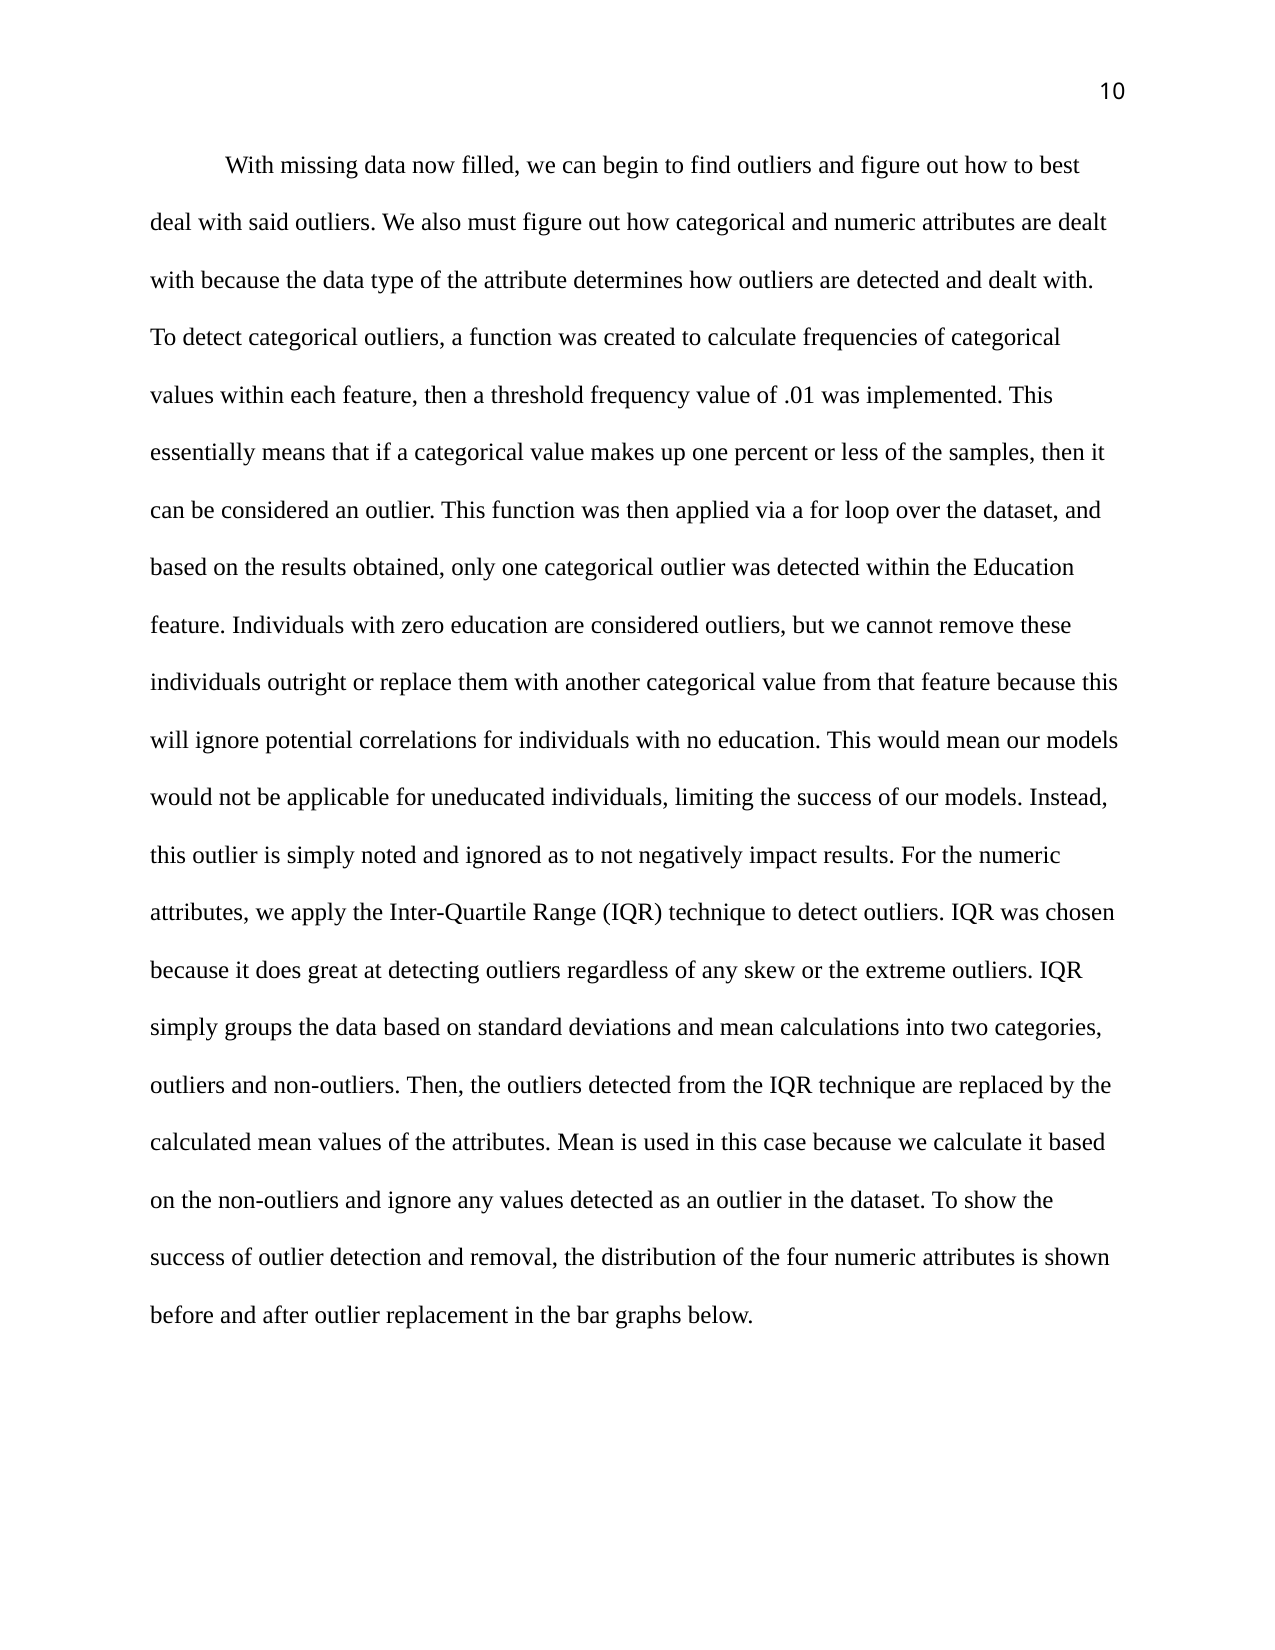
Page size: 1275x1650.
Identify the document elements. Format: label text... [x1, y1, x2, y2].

text With missing data now filled, we can begin to find outliers and figure out how to best deal with said outliers. We also must figure out how categorical and numeric attributes are dealt with because the data type of the attribute determines how outliers are detected and dealt with. To detect categorical outliers, a function was created to calculate frequencies of categorical values within each feature, then a threshold frequency value of .01 was implemented. This essentially means that if a categorical value makes up one percent or less of the samples, then it can be considered an outlier. This function was then applied via a for loop over the dataset, and based on the results obtained, only one categorical outlier was detected within the Education feature. Individuals with zero education are considered outliers, but we cannot remove these individuals outright or replace them with another categorical value from that feature because this will ignore potential correlations for individuals with no education. This would mean our models would not be applicable for uneducated individuals, limiting the success of our models. Instead, this outlier is simply noted and ignored as to not negatively impact results. For the numeric attributes, we apply the Inter-Quartile Range (IQR) technique to detect outliers. IQR was chosen because it does great at detecting outliers regardless of any skew or the extreme outliers. IQR simply groups the data based on standard deviations and mean calculations into two categories, outliers and non-outliers. Then, the outliers detected from the IQR technique are replaced by the calculated mean values of the attributes. Mean is used in this case because we calculate it based on the non-outliers and ignore any values detected as an outlier in the dataset. To show the success of outlier detection and removal, the distribution of the four numeric attributes is shown before and after outlier replacement in the bar graphs below. [150, 150, 1125, 1329]
